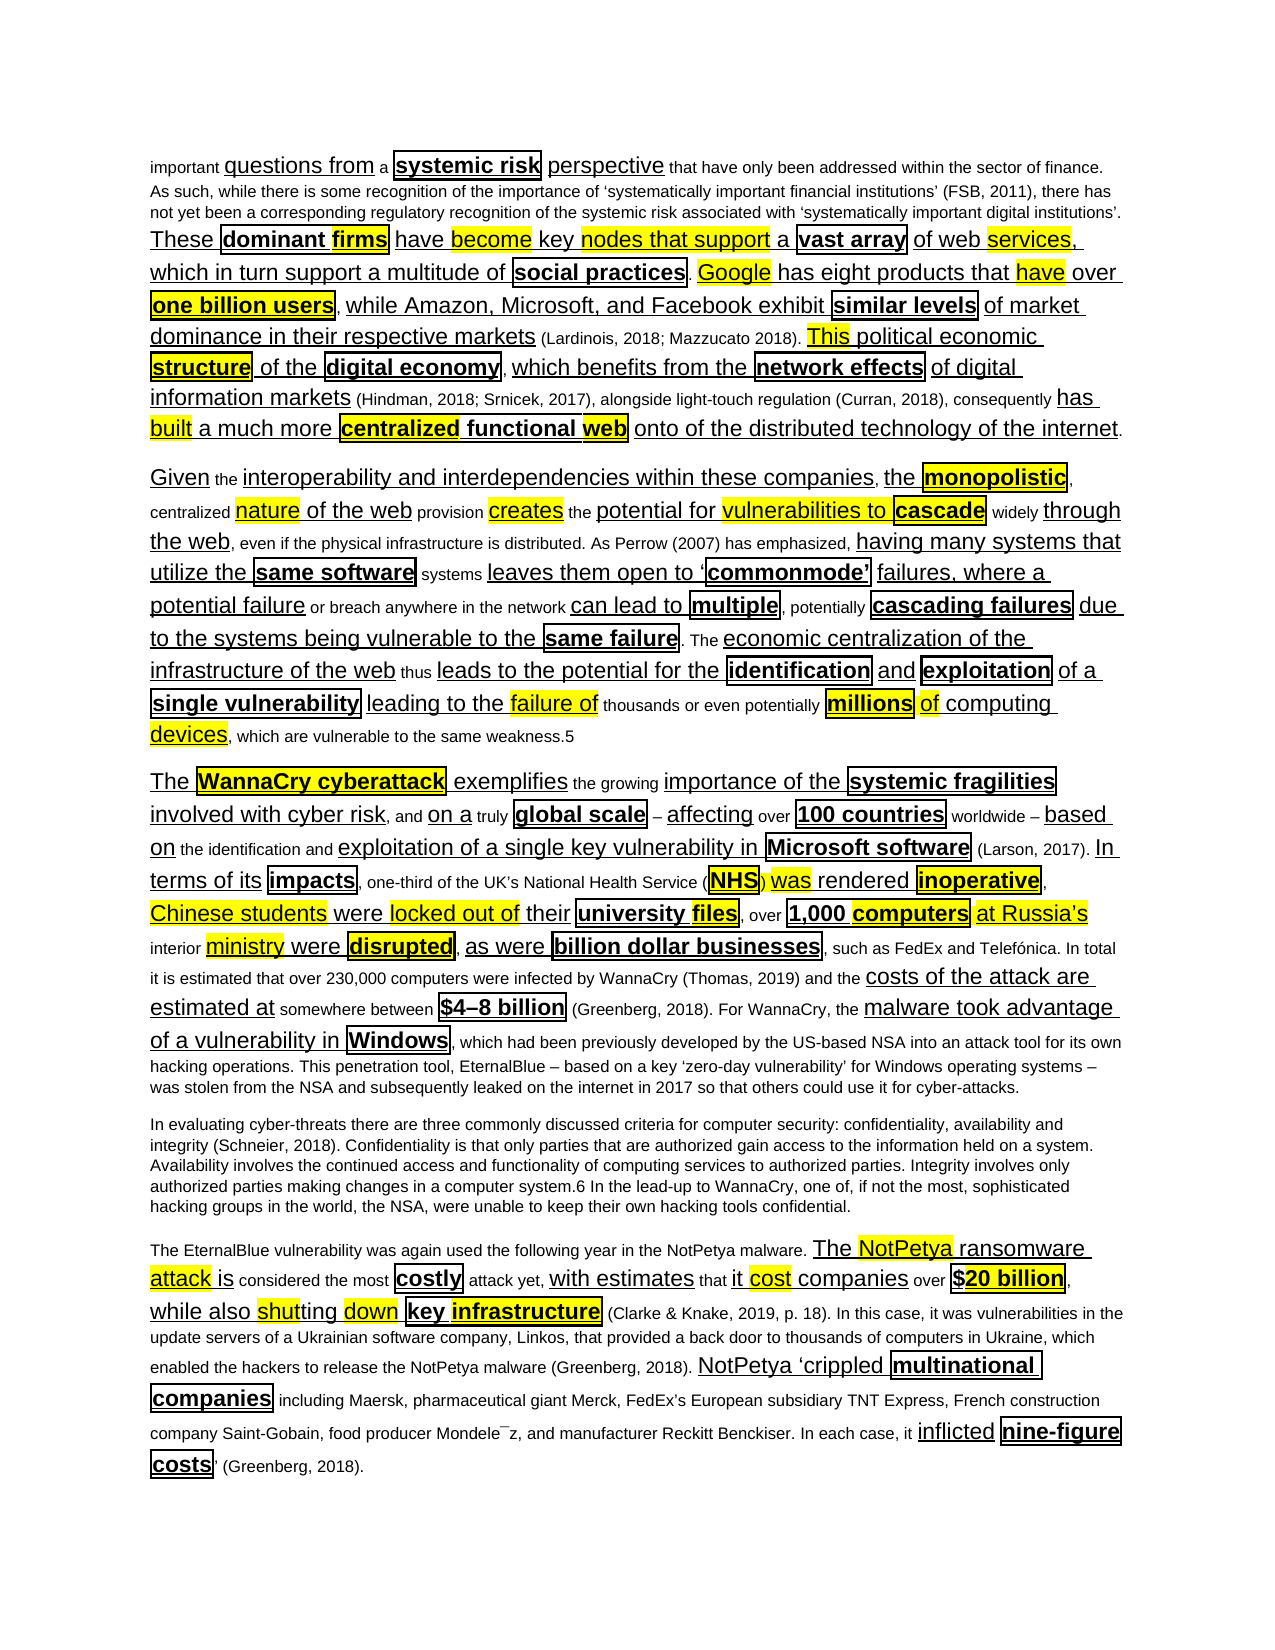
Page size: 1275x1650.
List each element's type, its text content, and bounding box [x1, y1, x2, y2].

text In evaluating cyber-threats there are three commonly discussed criteria for computer security: confidentiality, availability and integrity (Schneier, 2018). Confidentiality is that only parties that are authorized gain access to the information held on a system. Availability involves the continued access and functionality of computing services to authorized parties. Integrity involves only authorized parties making changes in a computer system.6 In the lead-up to WannaCry, one of, if not the most, sophisticated hacking groups in the world, the NSA, were unable to keep their own hacking tools confidential. [150, 1115, 1125, 1216]
text The WannaCry cyberattack exemplifies the growing importance of the systemic fragilities involved with cyber risk, and on a truly global scale – affecting over 100 countries worldwide – based on the identification and exploitation of a single key vulnerability in Microsoft software (Larson, 2017). In terms of its impacts, one-third of the UK’s National Health Service (NHS) was rendered inoperative, Chinese students were locked out of their university files, over 1,000 computers at Russia’s interior ministry were disrupted, as were billion dollar businesses, such as FedEx and Telefónica. In total it is estimated that over 230,000 computers were infected by WannaCry (Thomas, 2019) and the costs of the attack are estimated at somewhere between $4–8 billion (Greenberg, 2018). For WannaCry, the malware took advantage of a vulnerability in Windows, which had been previously developed by the US-based NSA into an attack tool for its own hacking operations. This penetration tool, EternalBlue – based on a key ‘zero-day vulnerability’ for Windows operating systems – was stolen from the NSA and subsequently leaked on the internet in 2017 so that others could use it for cyber-attacks. [150, 766, 1125, 1097]
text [150, 150, 1125, 443]
text The EternalBlue vulnerability was again used the following year in the NotPetya malware. The NotPetya ransomware attack is considered the most costly attack yet, with estimates that it cost companies over $20 billion, while also shutting down key infrastructure (Clarke & Knake, 2019, p. 18). In this case, it was vulnerabilities in the update servers of a Ukrainian software company, Linkos, that provided a back door to thousands of computers in Ukraine, which enabled the hackers to release the NotPetya malware (Greenberg, 2018). NotPetya ‘crippled multinational companies including Maersk, pharmaceutical giant Merck, FedEx’s European subsidiary TNT Express, French construction company Saint-Gobain, food producer Mondele¯z, and manufacturer Reckitt Benckiser. In each case, it inflicted nine-figure costs’ (Greenberg, 2018). [150, 1234, 1125, 1479]
text Given the interoperability and interdependencies within these companies, the monopolistic, centralized nature of the web provision creates the potential for vulnerabilities to cascade widely through the web, even if the physical infrastructure is distributed. As Perrow (2007) has emphasized, having many systems that utilize the same software systems leaves them open to ‘commonmode’ failures, where a potential failure or breach anywhere in the network can lead to multiple, potentially cascading failures due to the systems being vulnerable to the same failure. The economic centralization of the infrastructure of the web thus leads to the potential for the identification and exploitation of a single vulnerability leading to the failure of thousands or even potentially millions of computing devices, which are vulnerable to the same weakness.5 [150, 462, 1125, 747]
